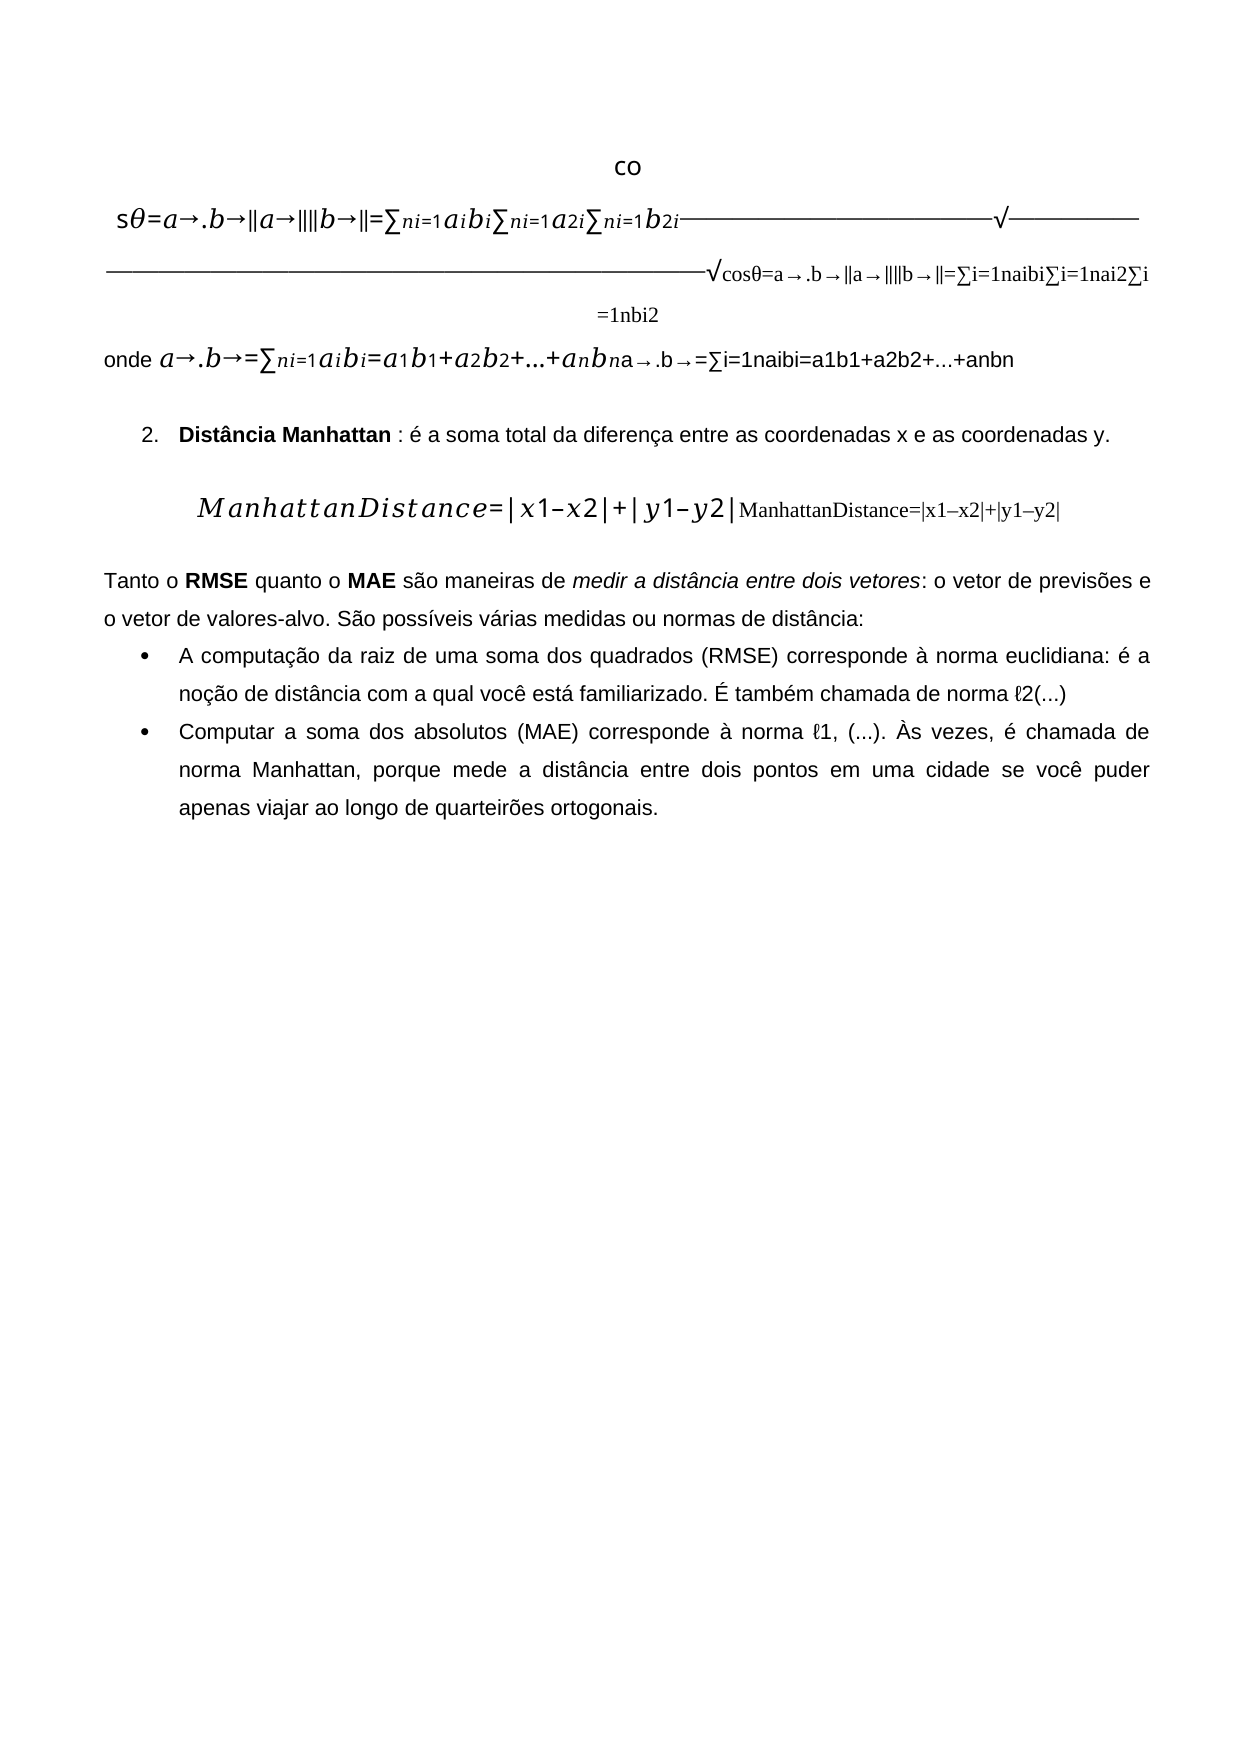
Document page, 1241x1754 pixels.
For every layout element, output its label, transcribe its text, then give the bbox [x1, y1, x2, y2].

text Tanto o RMSE quanto o MAE são maneiras de medir a distância entre dois vetores: o vetor de previsões e o vetor de valores-alvo. São possíveis várias medidas ou normas de distância: [103, 568, 1152, 631]
text cos𝜃=𝑎→.𝑏→∥𝑎→∥∥𝑏→∥=∑𝑛𝑖=1𝑎𝑖𝑏𝑖∑𝑛𝑖=1𝑎2𝑖∑𝑛𝑖=1𝑏2𝑖⎯⎯⎯⎯⎯⎯⎯⎯⎯⎯⎯⎯√⎯⎯⎯⎯⎯⎯⎯⎯⎯⎯⎯⎯⎯⎯⎯⎯⎯⎯⎯⎯⎯⎯⎯⎯⎯⎯⎯⎯√cos⁡θ=a→.b→∥a→∥∥b→∥=∑i=1naibi∑i=1nai2∑i=1nbi2 [103, 148, 1152, 327]
list Distância Manhattan : é a soma total da diferença entre as coordenadas x e as coordenadas y. [141, 422, 1152, 448]
list A computação da raiz de uma soma dos quadrados (RMSE) corresponde à norma euclidiana: é a noção de distância com a qual você está familiarizado. É também chamada de norma ℓ2(...) [141, 643, 1152, 706]
text onde 𝑎→.𝑏→=∑𝑛𝑖=1𝑎𝑖𝑏𝑖=𝑎1𝑏1+𝑎2𝑏2+...+𝑎𝑛𝑏𝑛a→.b→=∑i=1naibi=a1b1+a2b2+...+anbn [103, 340, 1152, 376]
text 𝑀𝑎𝑛ℎ𝑎𝑡𝑡𝑎𝑛𝐷𝑖𝑠𝑡𝑎𝑛𝑐𝑒=|𝑥1–𝑥2|+|𝑦1–𝑦2|ManhattanDistance=|x1–x2|+|y1–y2| [103, 489, 1152, 525]
list Computar a soma dos absolutos (MAE) corresponde à norma ℓ1, (...). Às vezes, é chamada de norma Manhattan, porque mede a distância entre dois pontos em uma cidade se você puder apenas viajar ao longo de quarteirões ortogonais. [141, 719, 1152, 820]
